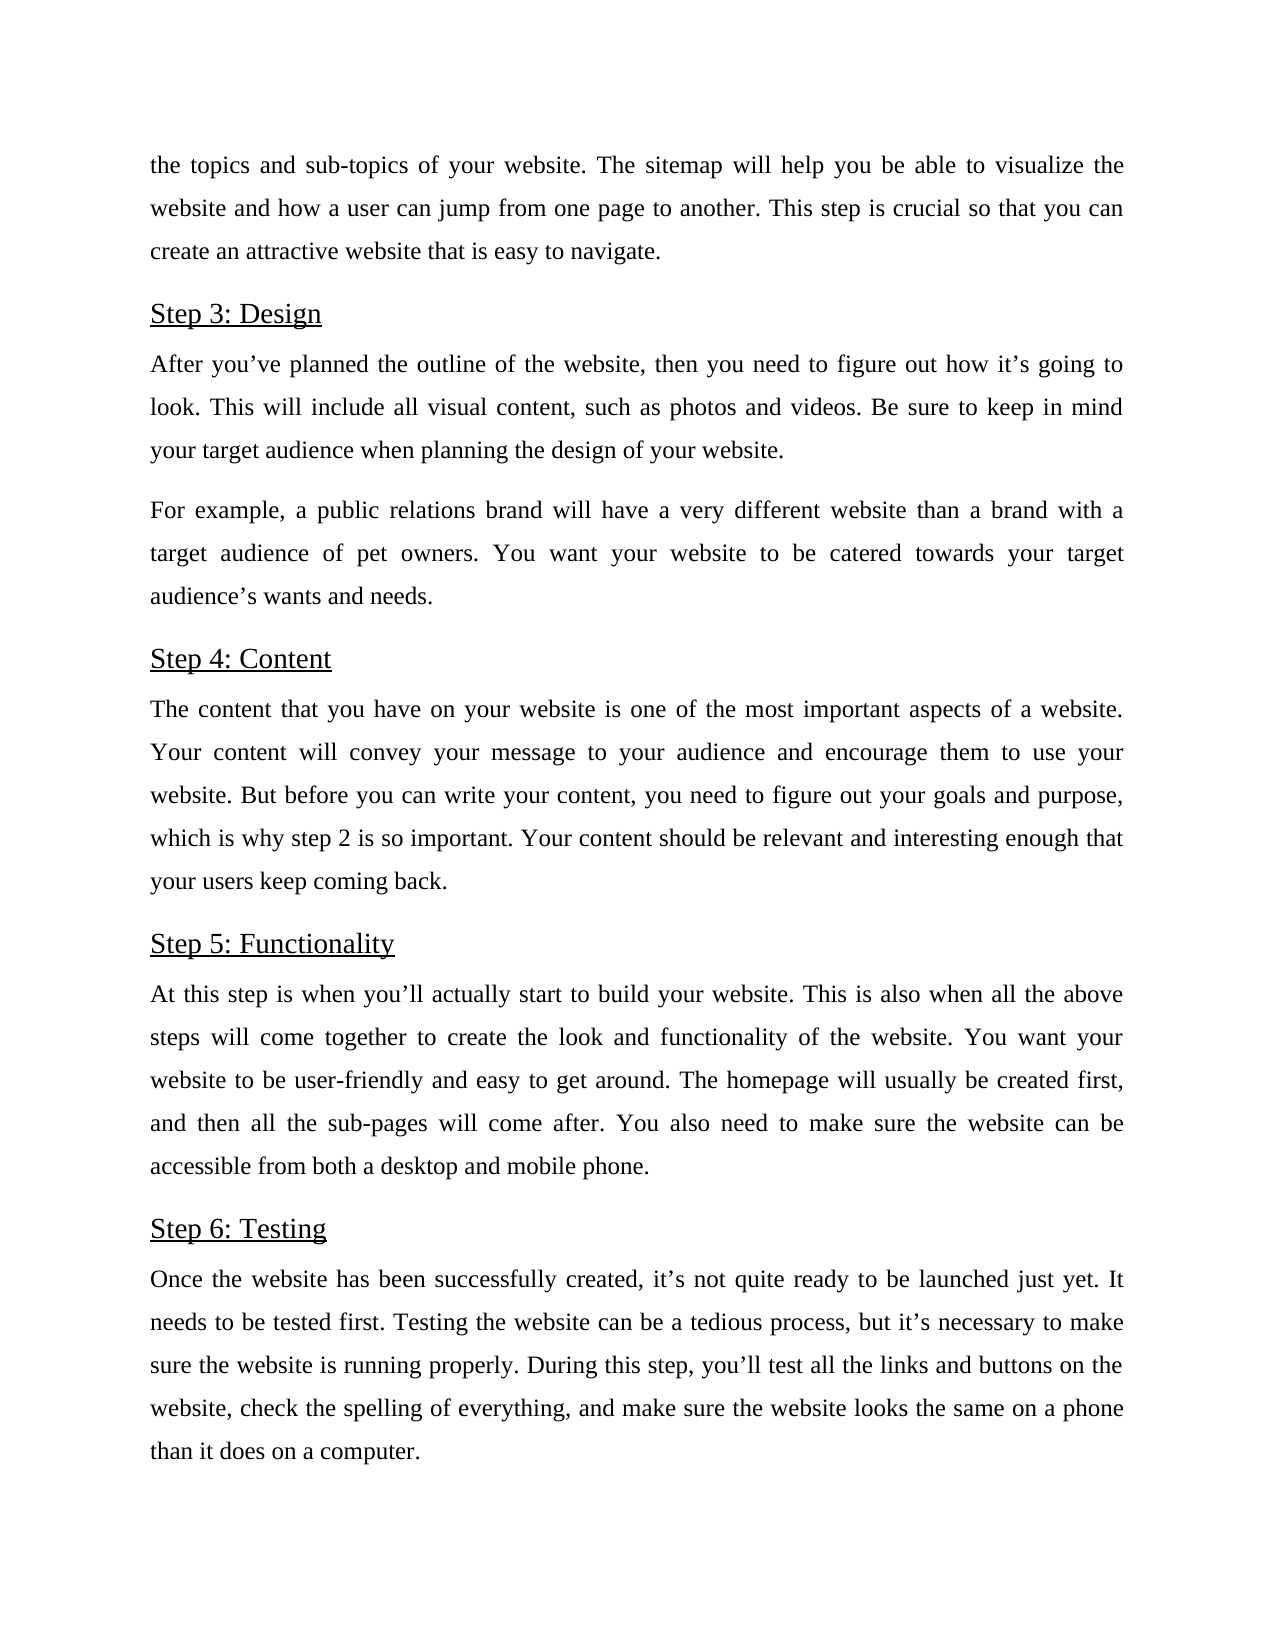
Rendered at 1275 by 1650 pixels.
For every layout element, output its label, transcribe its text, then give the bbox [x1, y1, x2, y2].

text At this step is when you’ll actually start to build your website. This is also when all the above steps will come together to create the look and functionality of the website. You want your website to be user-friendly and easy to get around. The homepage will usually be created first, and then all the sub-pages will come after. You also need to make sure the website can be accessible from both a desktop and mobile phone. [150, 979, 1125, 1180]
text Step 4: Content [150, 641, 1125, 674]
text Step 3: Design [150, 296, 1125, 329]
text Step 6: Testing [150, 1211, 1125, 1245]
text For example, a public relations brand will have a very different website than a brand with a target audience of pet owners. You want your website to be catered towards your target audience’s wants and needs. [150, 495, 1125, 610]
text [150, 150, 1125, 265]
text After you’ve planned the outline of the website, then you need to figure out how it’s going to look. This will include all visual content, such as photos and videos. Be sure to keep in mind your target audience when planning the design of your website. [150, 349, 1125, 464]
text Once the website has been successfully created, it’s not quite ready to be launched just yet. It needs to be tested first. Testing the website can be a tedious process, but it’s necessary to make sure the website is running properly. During this step, you’ll test all the links and buttons on the website, check the spelling of everything, and make sure the website looks the same on a phone than it does on a computer. [150, 1264, 1125, 1465]
text The content that you have on your website is one of the most important aspects of a website. Your content will convey your message to your audience and encourage them to use your website. But before you can write your content, you need to figure out your goals and purpose, which is why step 2 is so important. Your content should be relevant and interesting enough that your users keep coming back. [150, 694, 1125, 895]
text Step 5: Functionality [150, 926, 1125, 959]
